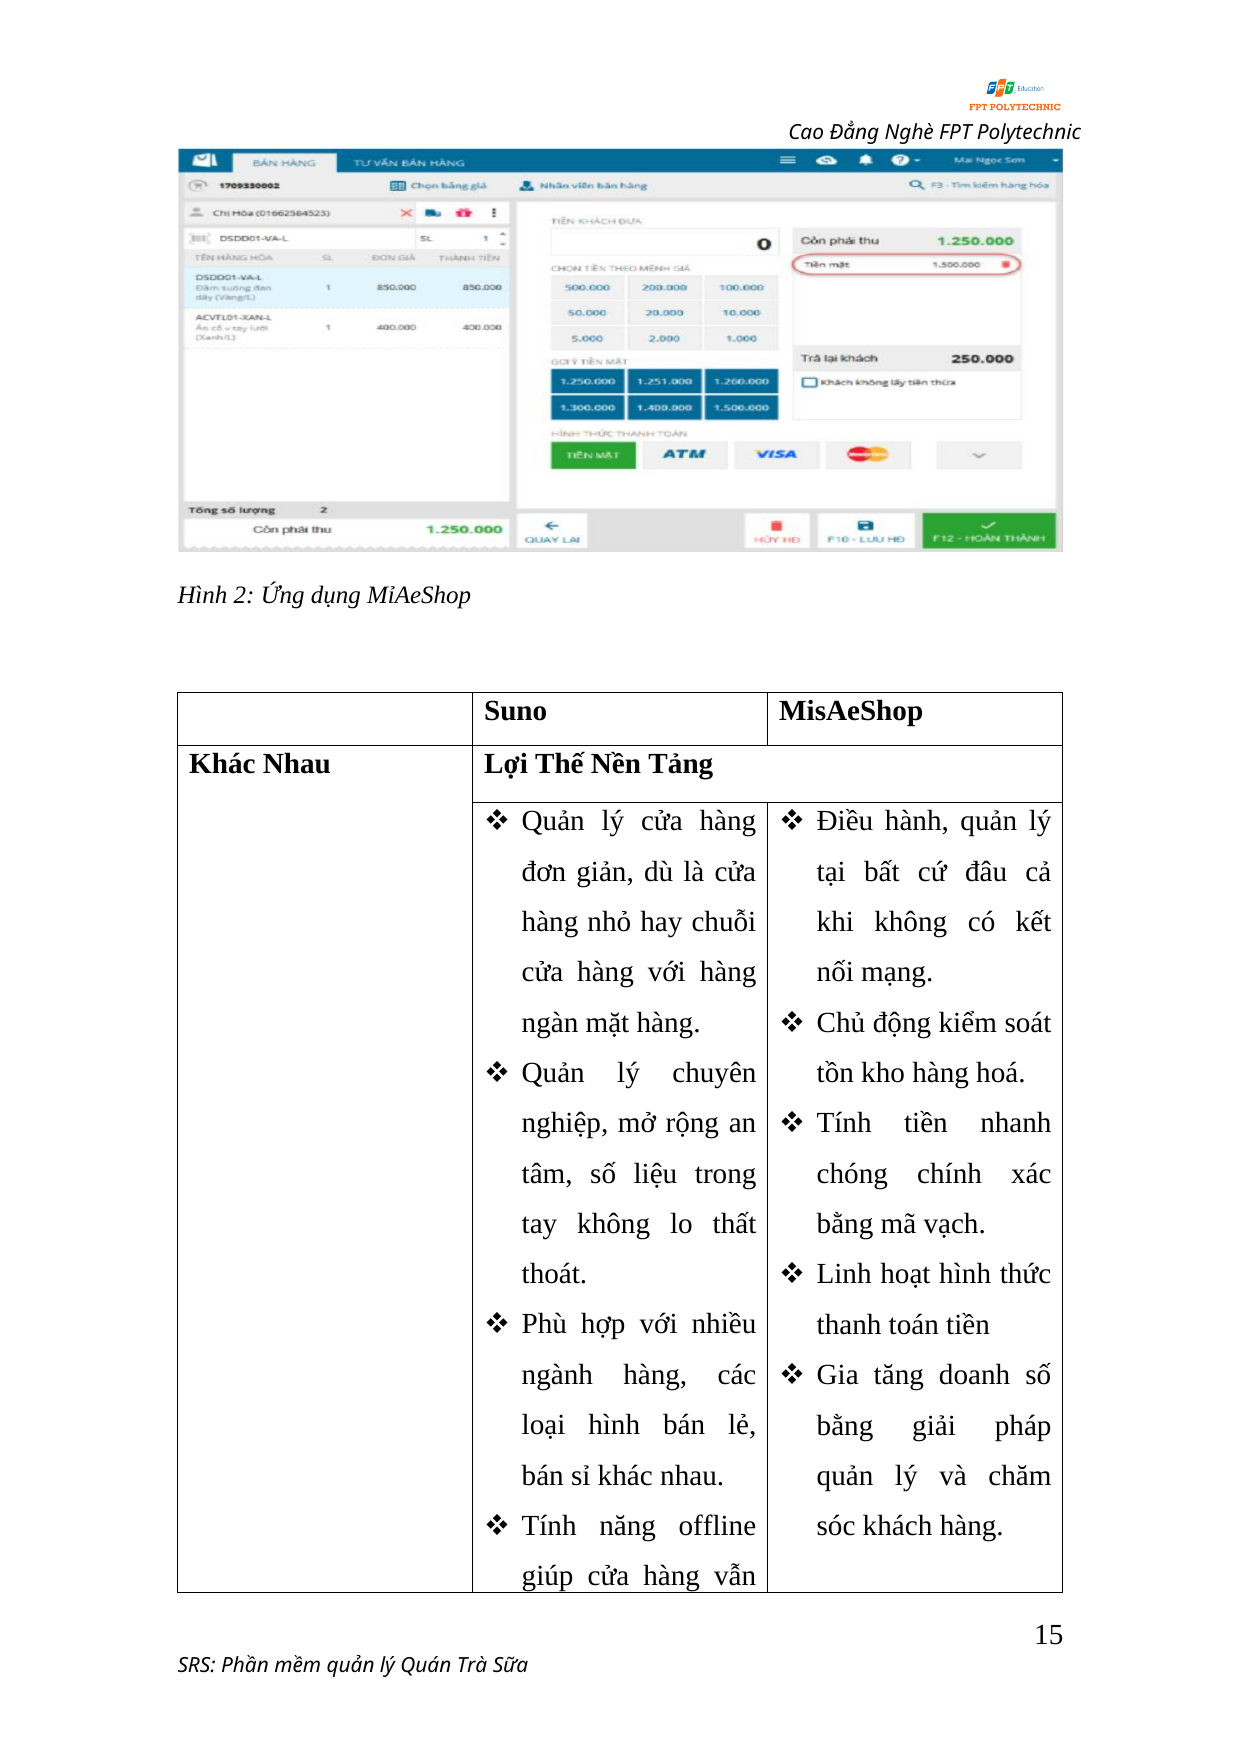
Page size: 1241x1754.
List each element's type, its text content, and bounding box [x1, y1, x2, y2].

table_header MisAeShop [768, 693, 1062, 745]
table_cell Khác Nhau [178, 746, 472, 1592]
picture [966, 75, 1064, 118]
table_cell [768, 803, 1062, 1592]
table_header [178, 693, 472, 745]
table_cell Lợi Thế Nền Tảng [473, 746, 1062, 802]
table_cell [473, 803, 767, 1592]
table_header Suno [473, 693, 767, 745]
text Hình 2: Ứng dụng MỉAeShop [177, 581, 1063, 609]
picture [177, 147, 1064, 552]
